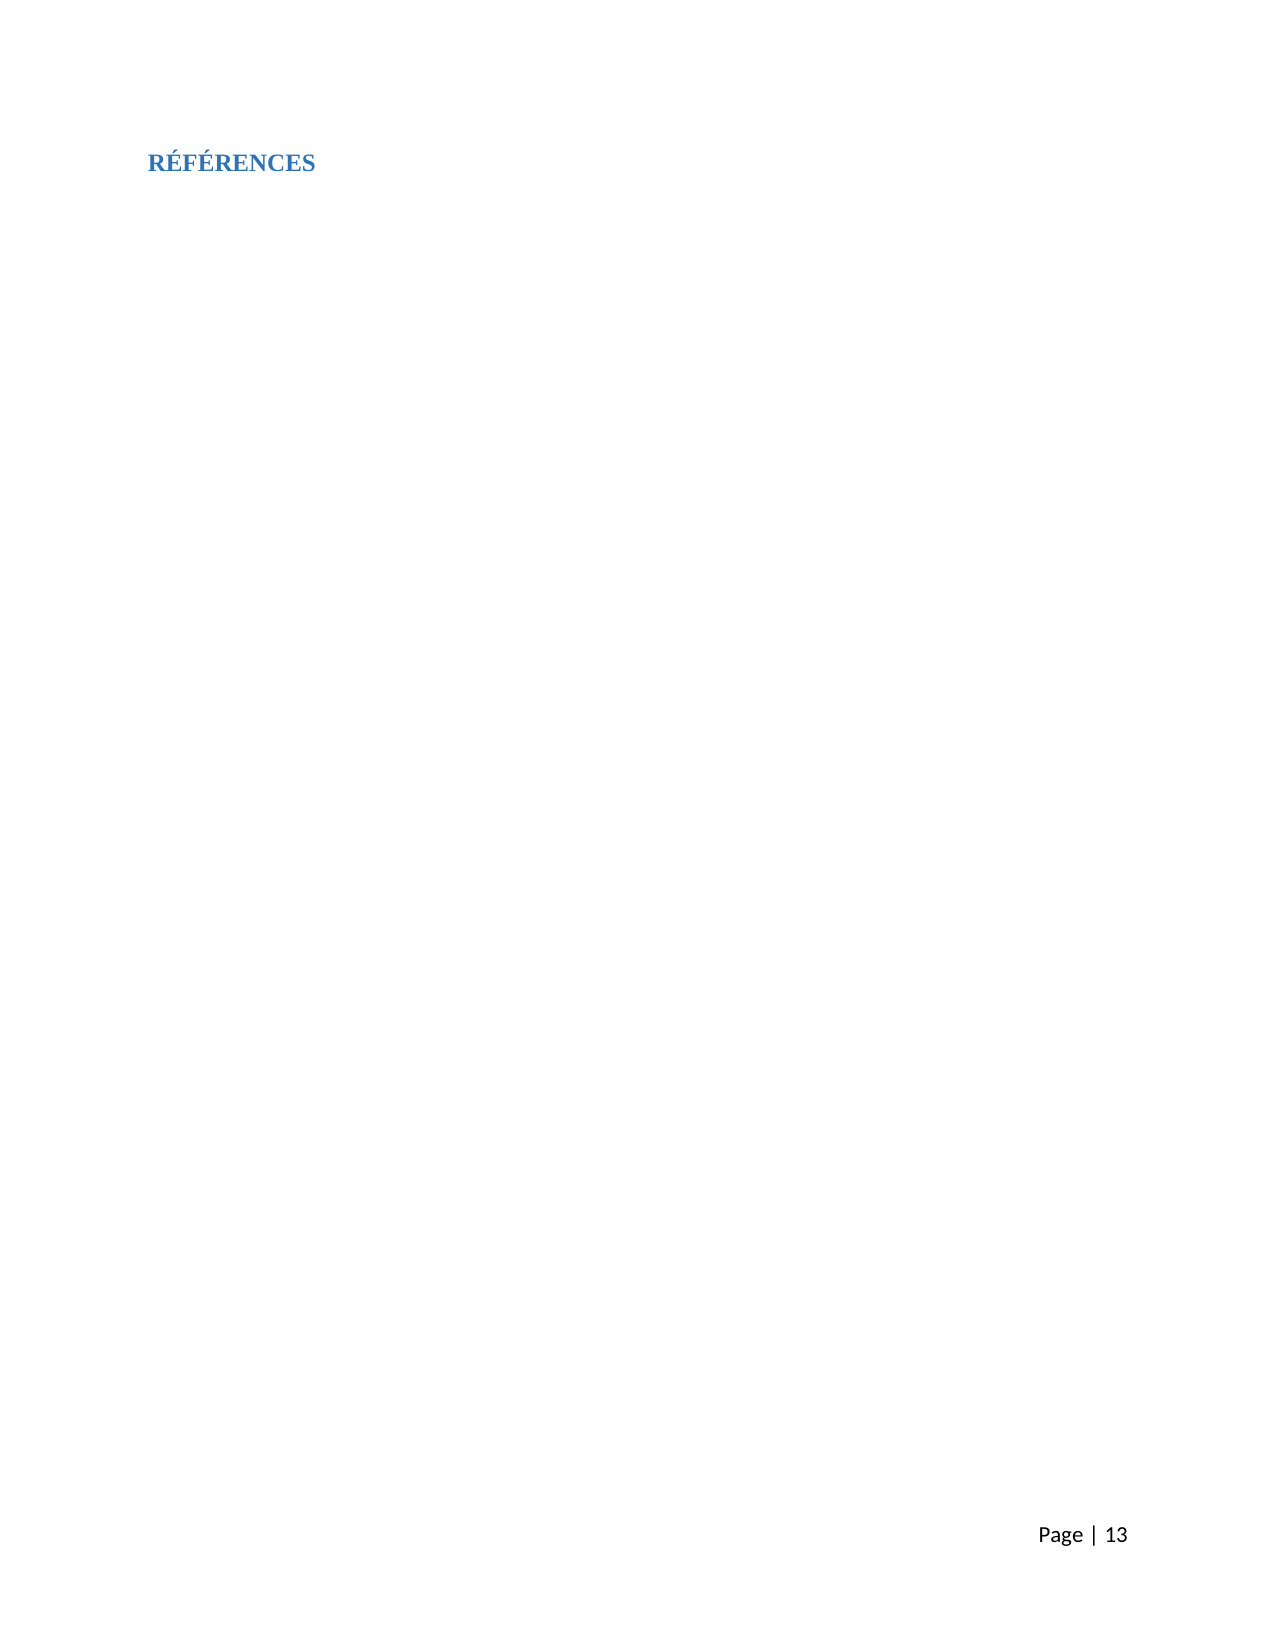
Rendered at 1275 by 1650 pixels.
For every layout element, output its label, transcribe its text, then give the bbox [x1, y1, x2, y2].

text RÉFÉRENCES [148, 148, 1127, 176]
